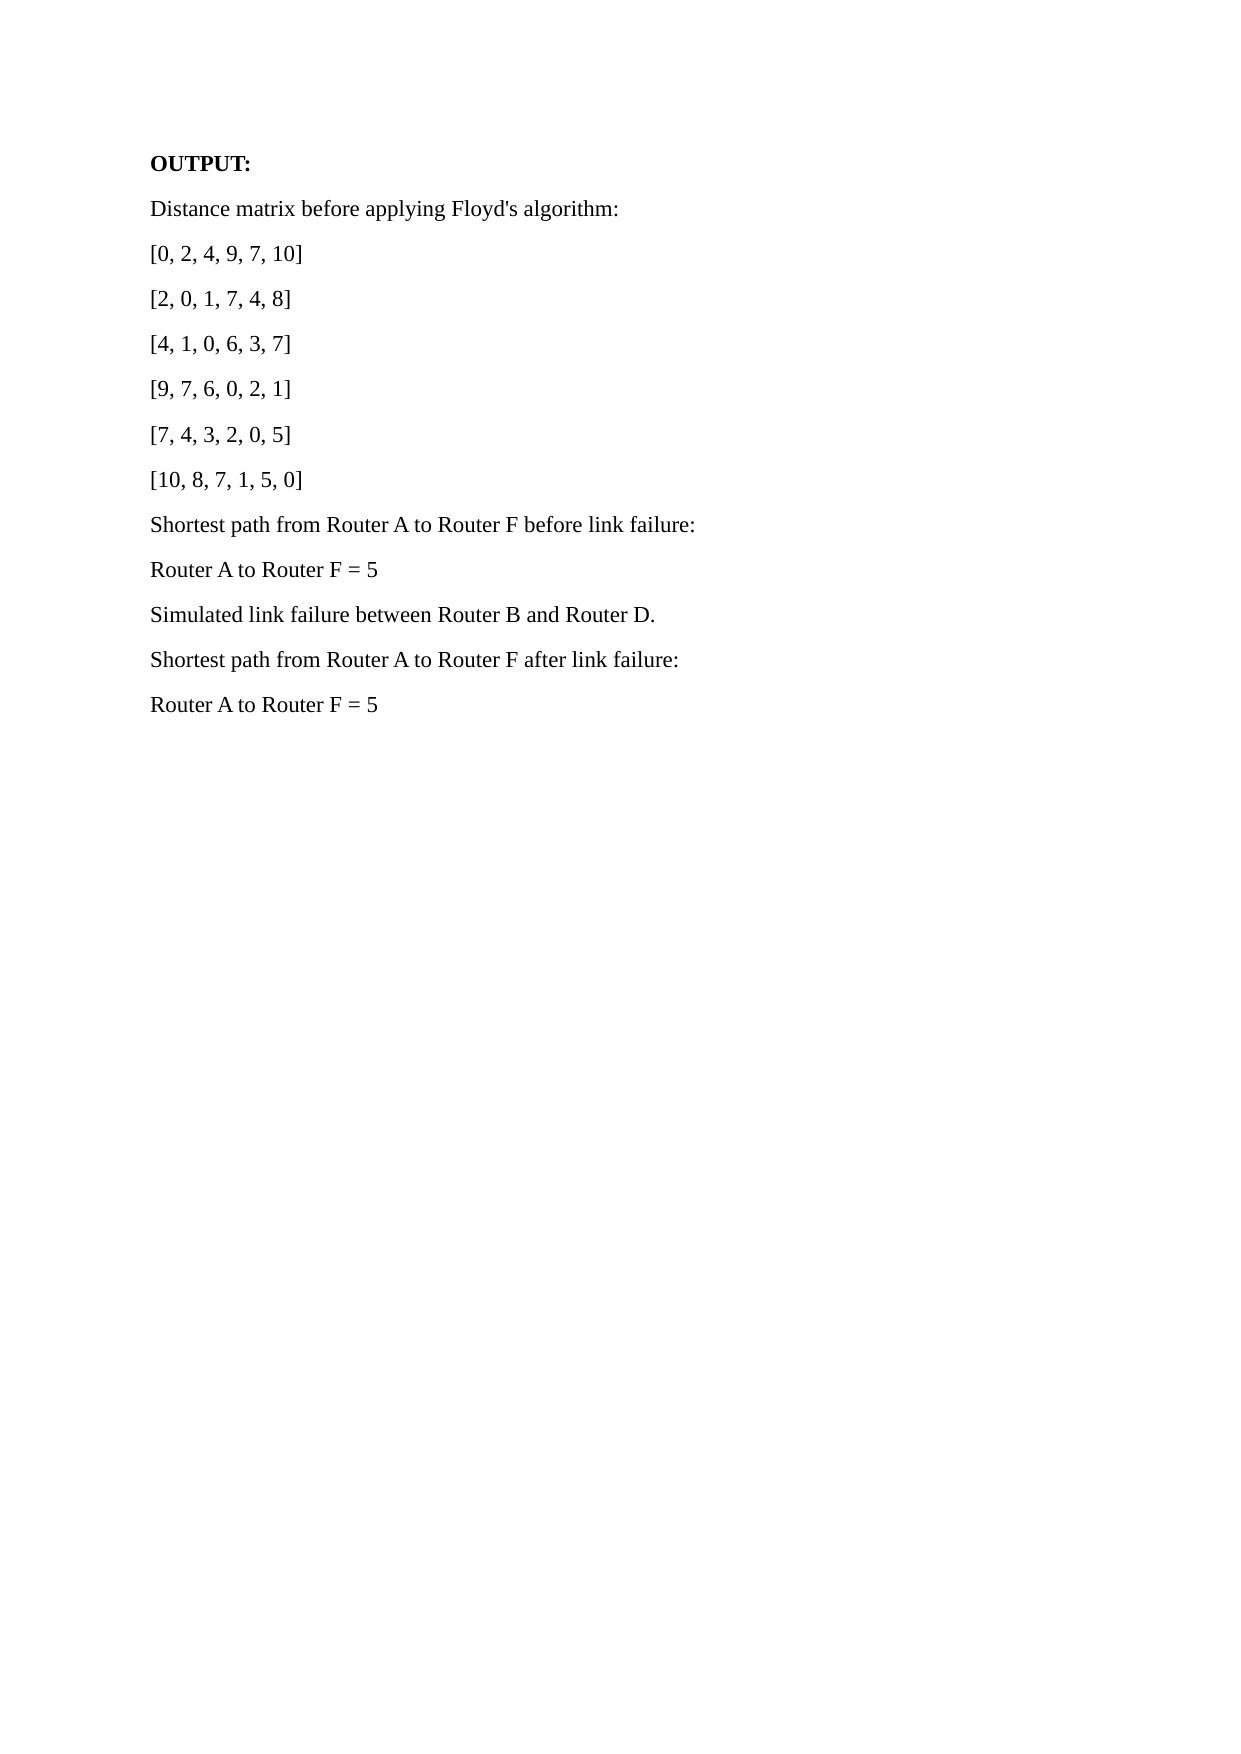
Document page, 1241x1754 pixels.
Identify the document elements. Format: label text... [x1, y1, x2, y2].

text Simulated link failure between Router B and Router D. [150, 601, 1090, 627]
text [10, 8, 7, 1, 5, 0] [150, 466, 1090, 492]
text [7, 4, 3, 2, 0, 5] [150, 421, 1090, 447]
text [2, 0, 1, 7, 4, 8] [150, 285, 1090, 312]
text Router A to Router F = 5 [150, 556, 1090, 582]
text Shortest path from Router A to Router F after link failure: [150, 646, 1090, 672]
text [0, 2, 4, 9, 7, 10] [150, 240, 1090, 267]
text Shortest path from Router A to Router F before link failure: [150, 511, 1090, 537]
text OUTPUT: [150, 150, 1090, 176]
text Distance matrix before applying Floyd's algorithm: [150, 195, 1090, 221]
text [4, 1, 0, 6, 3, 7] [150, 330, 1090, 357]
text Router A to Router F = 5 [150, 691, 1090, 718]
text [9, 7, 6, 0, 2, 1] [150, 376, 1090, 402]
